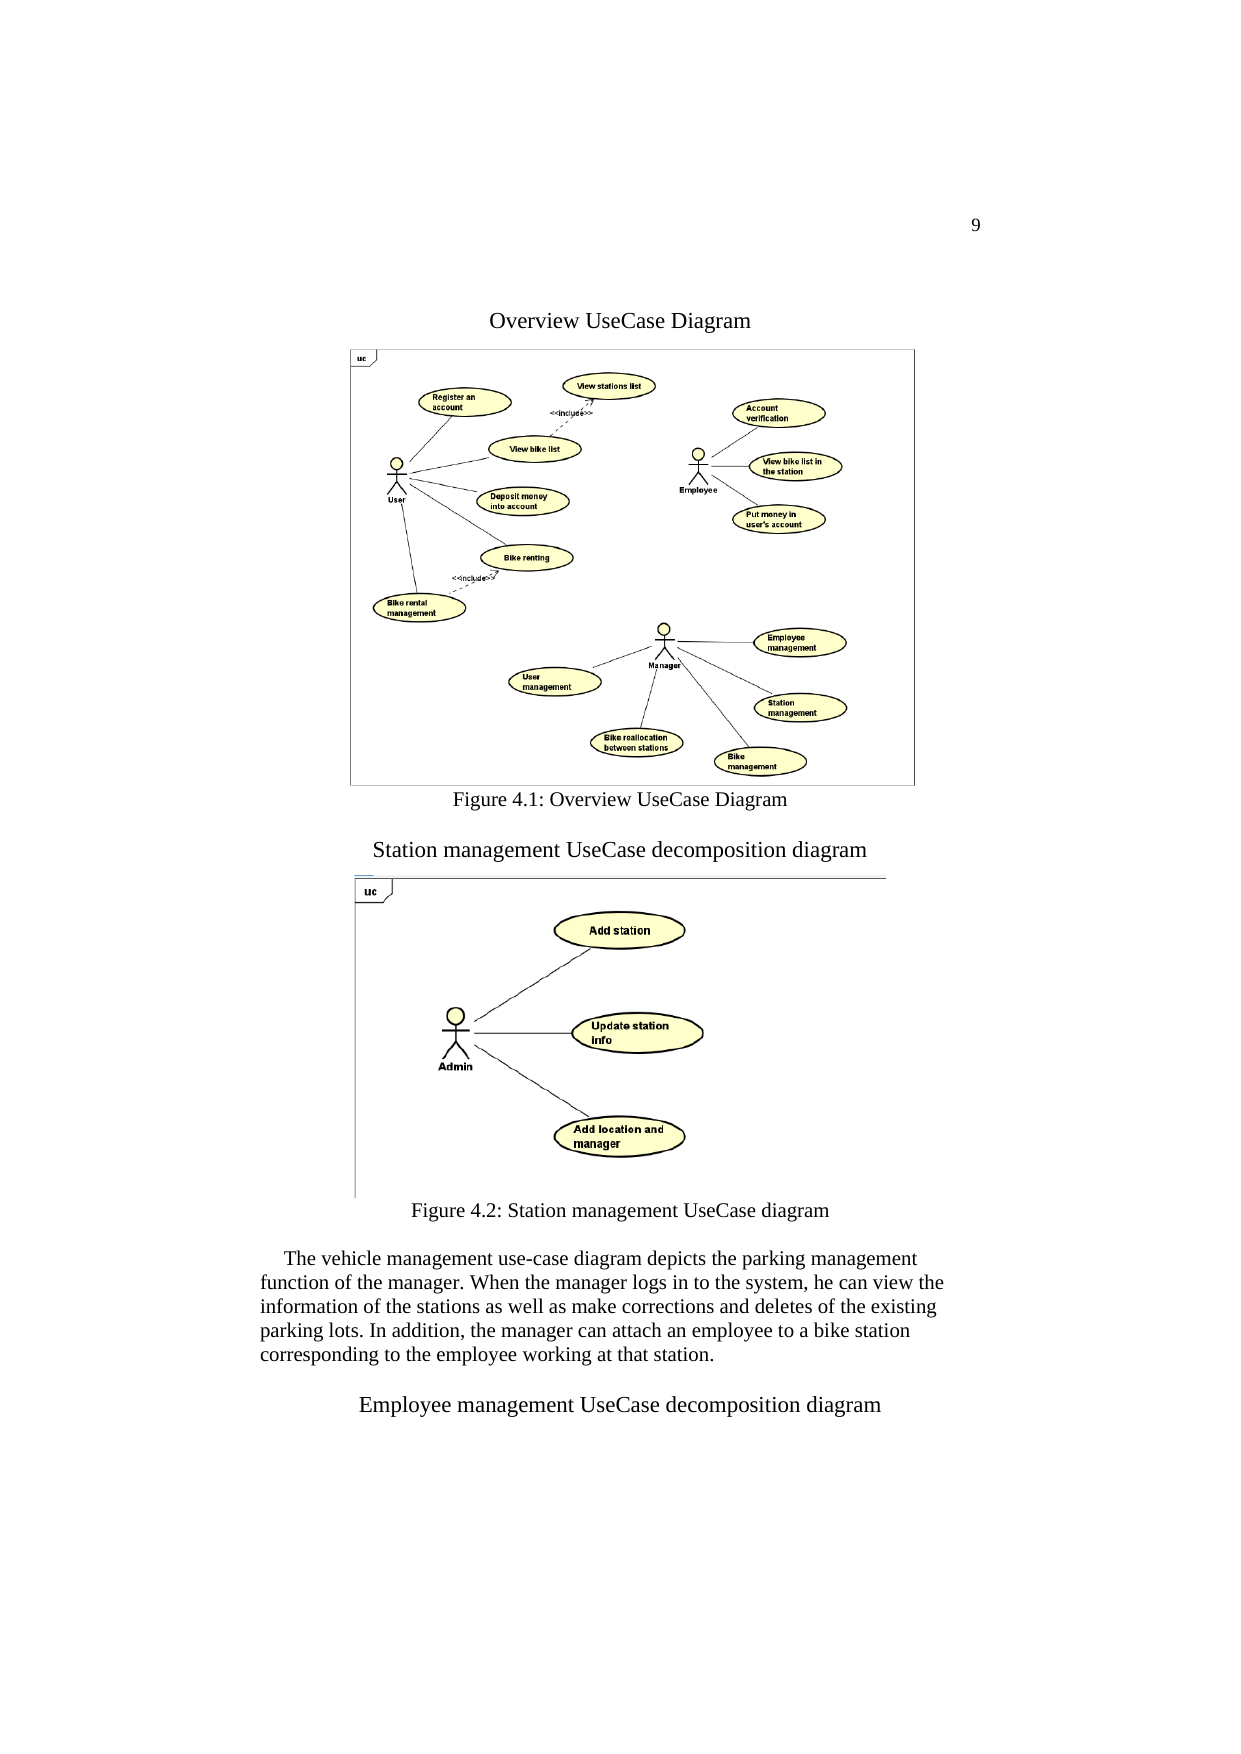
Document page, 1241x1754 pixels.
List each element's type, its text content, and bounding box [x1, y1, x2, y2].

subtitle Employee management UseCase decomposition diagram [260, 1391, 980, 1417]
text Figure 4.1: Overview UseCase Diagram [260, 787, 980, 811]
picture [354, 875, 886, 1198]
text Figure 4.2: Station management UseCase diagram [260, 1198, 980, 1222]
picture [347, 346, 917, 788]
text The vehicle management use-case diagram depicts the parking management function of the manager. When the manager logs in to the system, he can view the information of the stations as well as make corrections and deletes of the existing parking lots. In addition, the manager can attach an employee to a bike station corresponding to the employee working at that station. [260, 1246, 980, 1366]
subtitle Overview UseCase Diagram [260, 307, 980, 333]
subtitle Station management UseCase decomposition diagram [260, 836, 980, 863]
